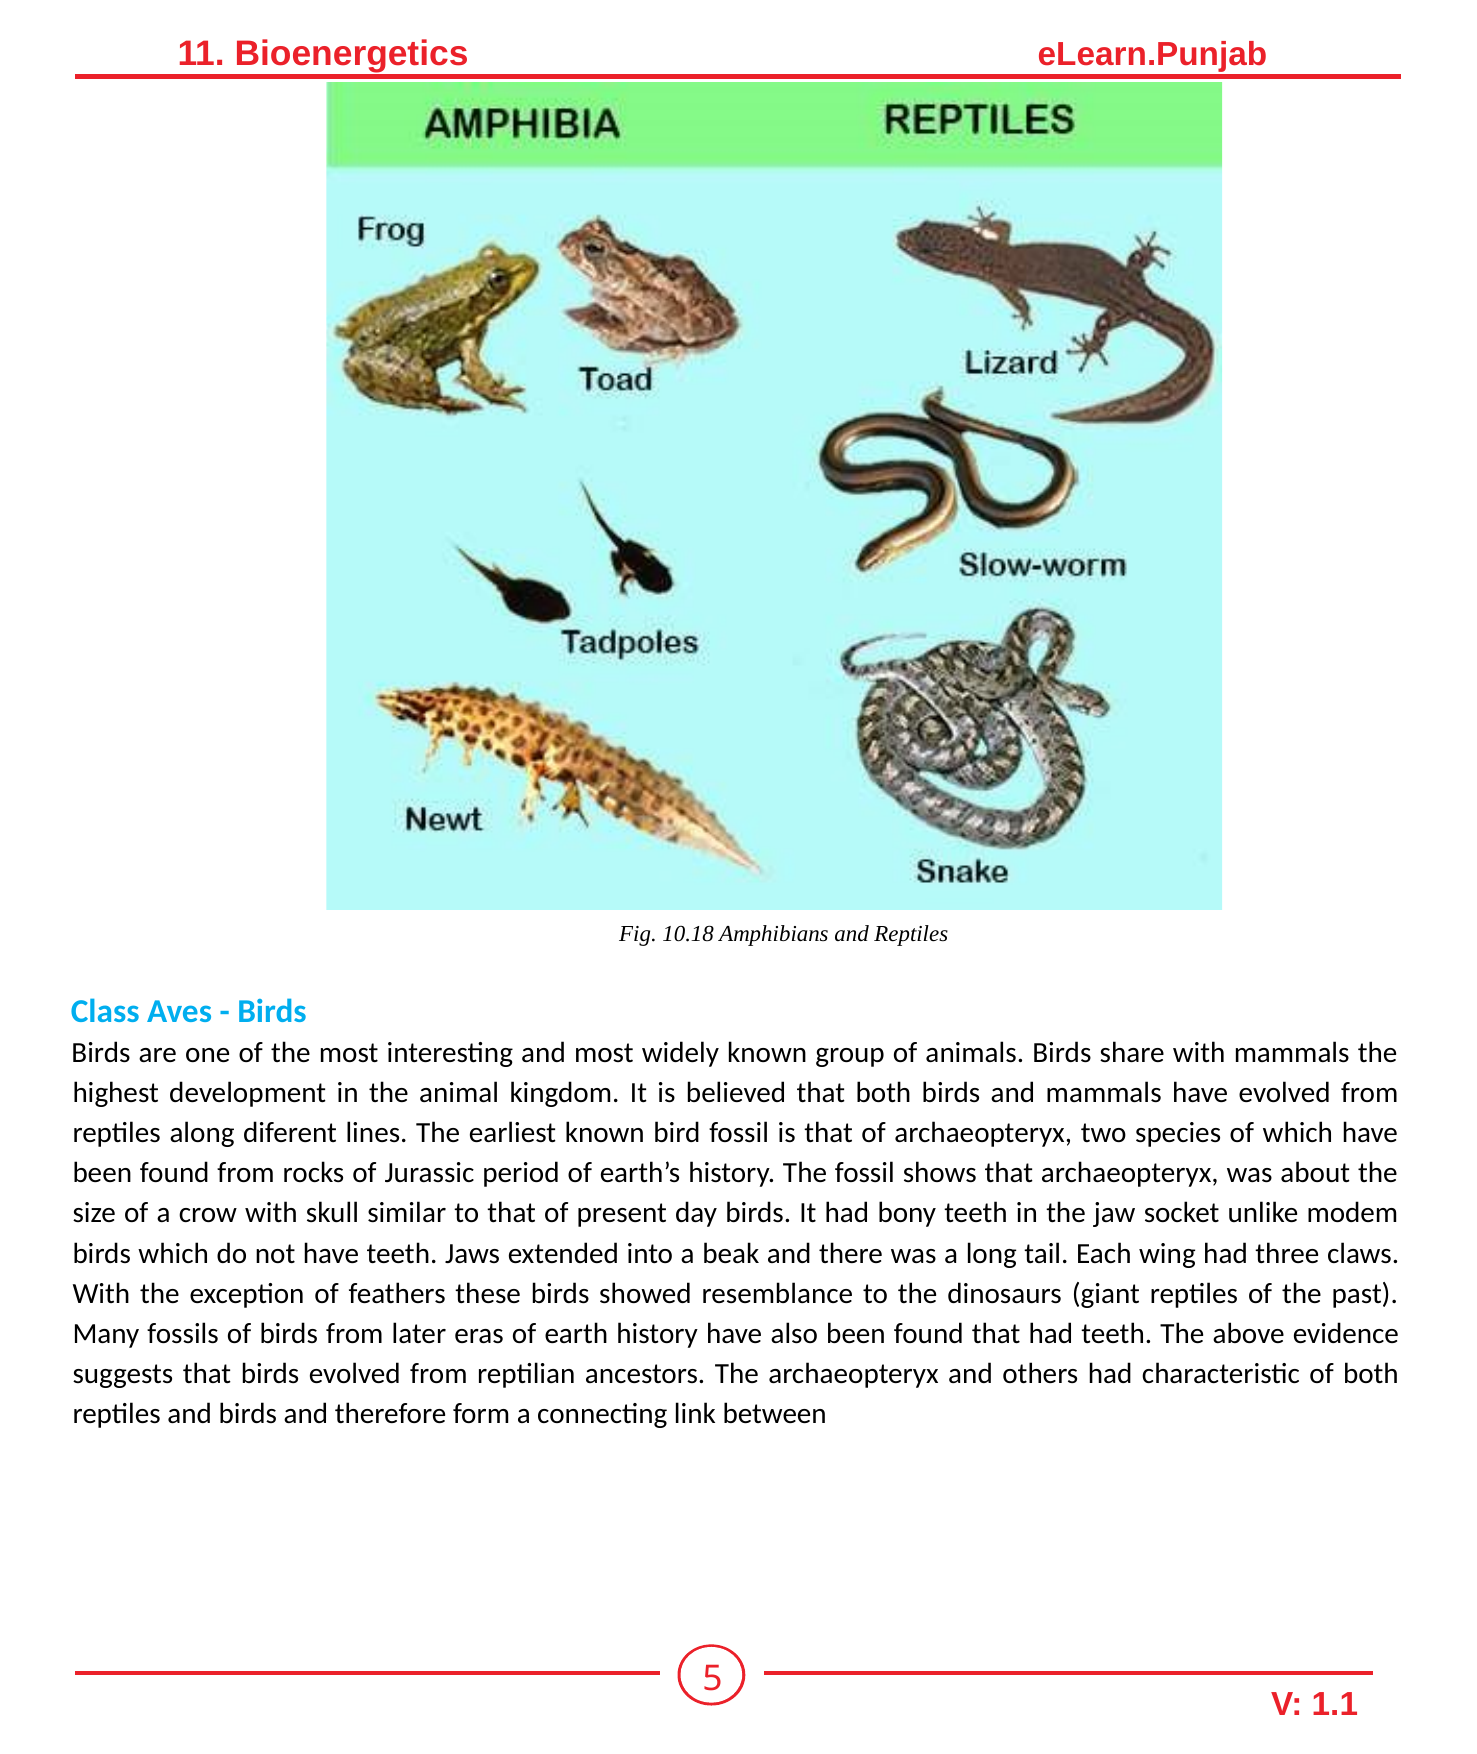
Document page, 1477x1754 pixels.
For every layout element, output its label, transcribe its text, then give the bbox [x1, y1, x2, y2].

picture [326, 82, 1223, 910]
text Fig. 10.18 Amphibians and Reptiles [201, 920, 1269, 946]
text Birds are one of the most interesting and most widely known group of animals. Birds share with mammals the highest development in the animal kingdom. It is believed that both birds and mammals have evolved from reptiles along diferent lines. The earliest known bird fossil is that of archaeopteryx, two species of which have been found from rocks of Jurassic period of earth’s history. The fossil shows that archaeopteryx, was about the size of a crow with skull similar to that of present day birds. It had bony teeth in the jaw socket unlike modem birds which do not have teeth. Jaws extended into a beak and there was a long tail. Each wing had three claws. With the exception of feathers these birds showed resemblance to the dinosaurs (giant reptiles of the past). Many fossils of birds from later eras of earth history have also been found that had teeth. The above evidence suggests that birds evolved from reptilian ancestors. The archaeopteryx and others had characteristic of both reptiles and birds and therefore form a connecting link between [71, 1034, 1400, 1431]
subtitle Class Aves - Birds [71, 991, 1380, 1031]
